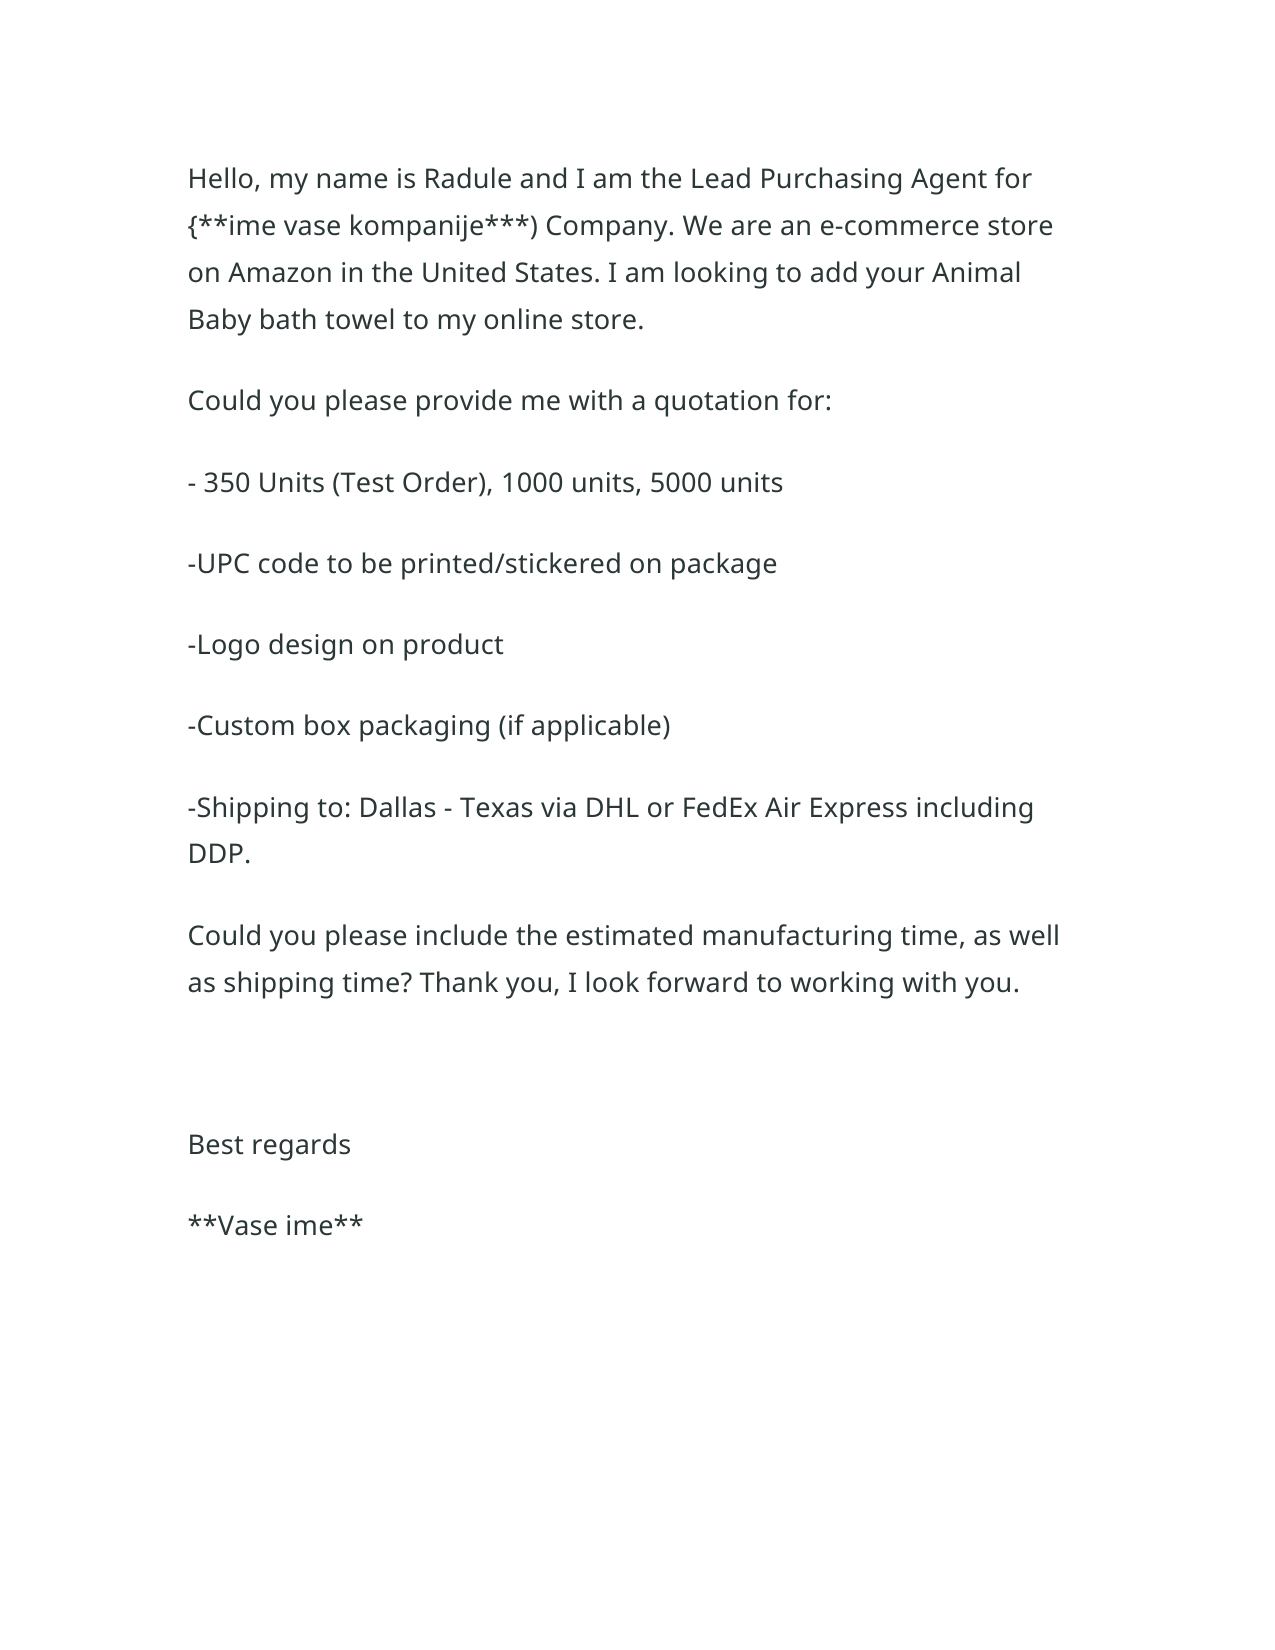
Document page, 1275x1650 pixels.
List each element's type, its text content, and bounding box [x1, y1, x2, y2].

text **Vase ime** [187, 1197, 1087, 1244]
text -Custom box packaging (if applicable) [187, 697, 1087, 744]
text Best regards [187, 1116, 1087, 1162]
text Hello, my name is Radule and I am the Lead Purchasing Agent for {**ime vase kompanije***) Company. We are an e-commerce store on Amazon in the United States. I am looking to add your Animal Baby bath towel to my online store. [187, 150, 1087, 337]
text -UPC code to be printed/stickered on package [187, 534, 1087, 581]
text - 350 Units (Test Order), 1000 units, 5000 units [187, 453, 1087, 500]
text Could you please include the estimated manufacturing time, as well as shipping time? Thank you, I look forward to working with you. [187, 906, 1087, 1000]
text Could you please provide me with a quotation for: [187, 372, 1087, 419]
text -Logo design on product [187, 616, 1087, 662]
text -Shipping to: Dallas - Texas via DHL or FedEx Air Express including DDP. [187, 778, 1087, 872]
